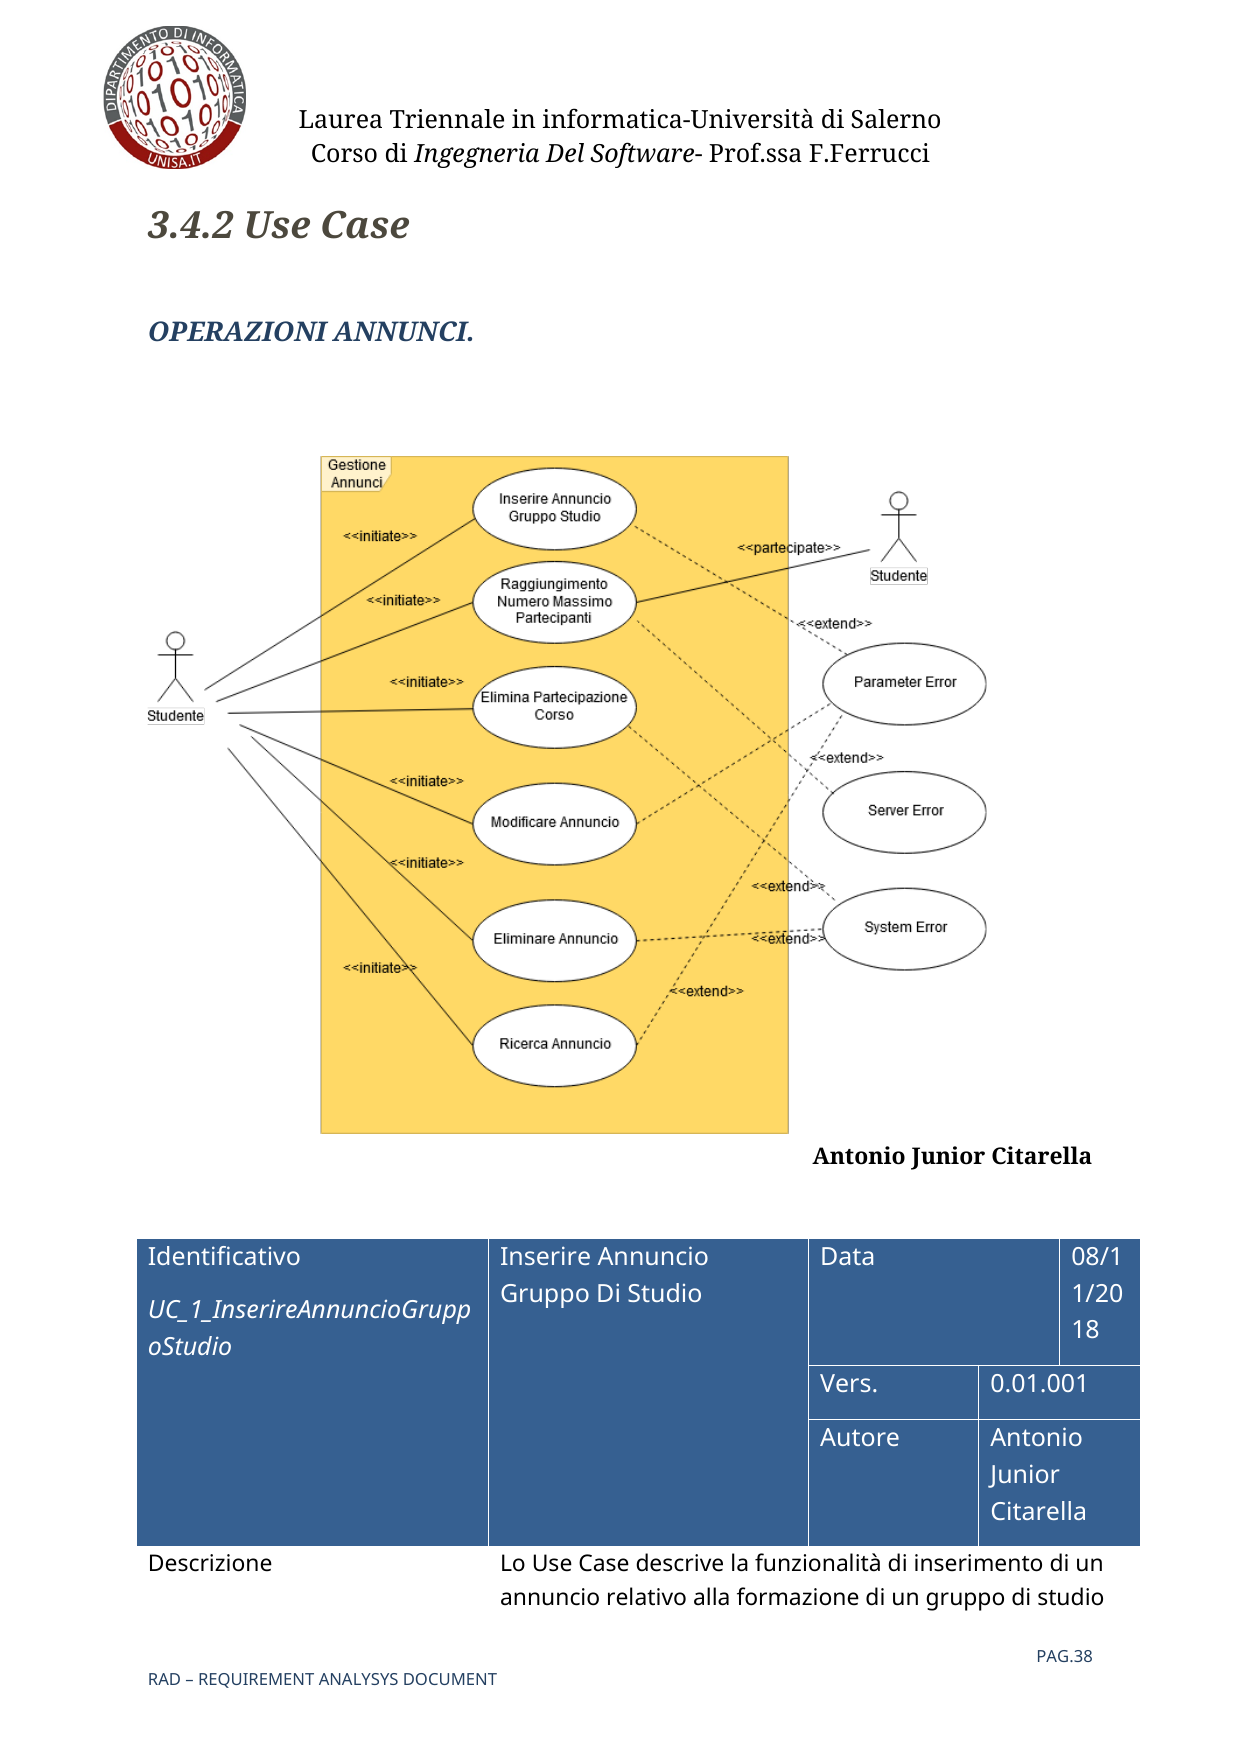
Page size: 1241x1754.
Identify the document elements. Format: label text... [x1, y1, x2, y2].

picture [103, 26, 246, 169]
text OPERAZIONI ANNUNCI. [148, 313, 1092, 349]
text 3.4.2 Use Case [148, 198, 1092, 249]
table_header Inserire Annuncio Gruppo Di Studio [489, 1239, 808, 1546]
table_cell Descrizione [137, 1547, 488, 1612]
table_cell Autore [809, 1420, 978, 1546]
table_header Data [809, 1239, 1059, 1365]
picture [147, 456, 987, 1134]
table_cell 0.01.001 [979, 1366, 1140, 1419]
table_header 08/11/2018 [1060, 1239, 1140, 1365]
table_cell Vers. [809, 1366, 978, 1419]
table_header Identificativo UC_1_InserireAnnuncioGruppoStudio [137, 1239, 488, 1546]
text Antonio Junior Citarella [148, 1140, 1092, 1171]
table_cell Antonio Junior Citarella [979, 1420, 1140, 1546]
table_cell Lo Use Case descrive la funzionalità di inserimento di un annuncio relativo alla formazione di un gruppo di studio sulla piattaforma DinfBoard. [489, 1547, 1140, 1612]
